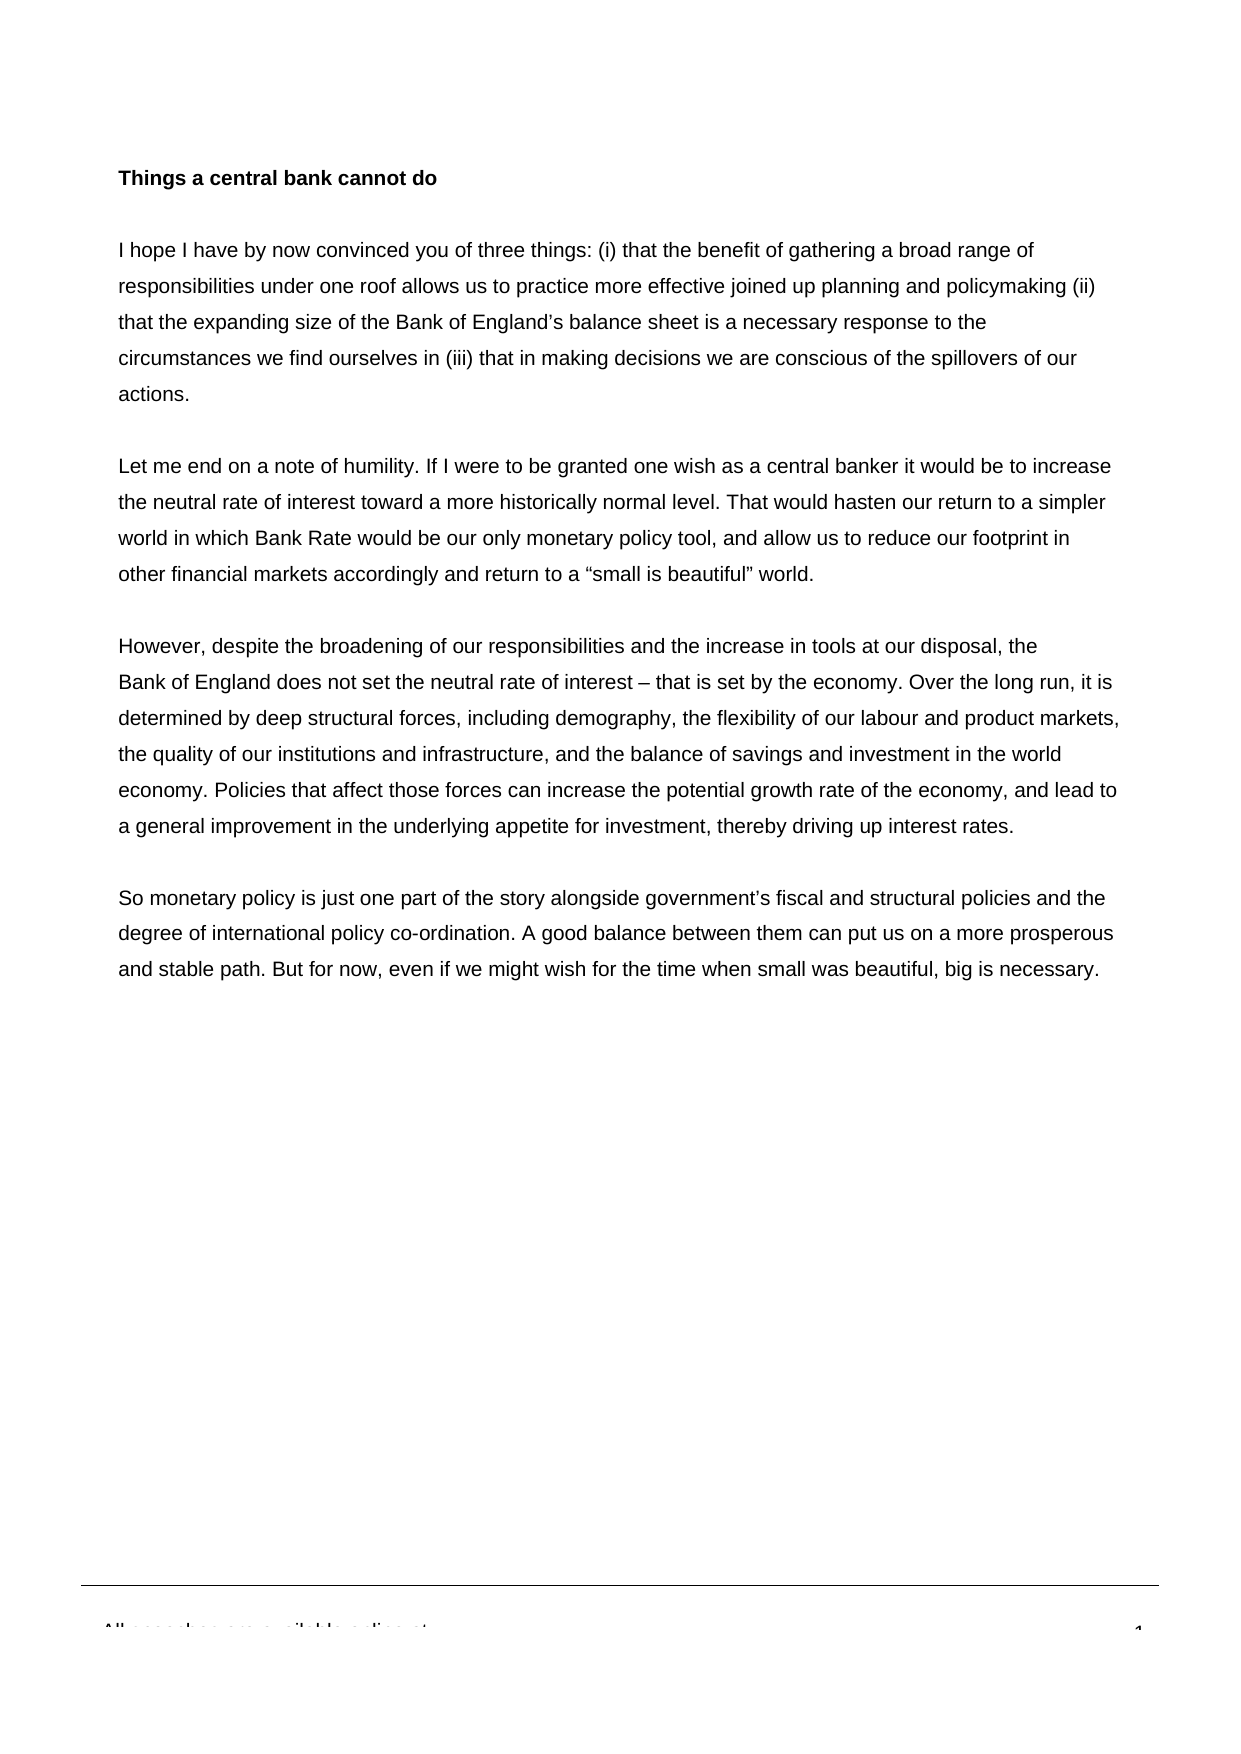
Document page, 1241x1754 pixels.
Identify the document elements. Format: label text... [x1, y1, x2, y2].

text I hope I have by now convinced you of three things: (i) that the benefit of gathering a broad range of responsibilities under one roof allows us to practice more effective joined up planning and policymaking (ii) that the expanding size of the Bank of England’s balance sheet is a necessary response to the circumstances we find ourselves in (iii) that in making decisions we are conscious of the spillovers of our actions. [118, 238, 1107, 406]
text However, despite the broadening of our responsibilities and the increase in tools at our disposal, the [118, 634, 1134, 658]
text Let me end on a note of humility. If I were to be granted one wish as a central banker it would be to increase the neutral rate of interest toward a more historically normal level. That would hasten our return to a simpler world in which Bank Rate would be our only monetary policy tool, and allow us to reduce our footprint in other financial markets accordingly and return to a “small is beautiful” world. [118, 454, 1114, 586]
text Bank of England does not set the neutral rate of interest – that is set by the economy. Over the long run, it is determined by deep structural forces, including demography, the flexibility of our labour and product markets, the quality of our institutions and infrastructure, and the balance of savings and investment in the world economy. Policies that affect those forces can increase the potential growth rate of the economy, and lead to a general improvement in the underlying appetite for investment, thereby driving up interest rates. [118, 670, 1123, 837]
text So monetary policy is just one part of the story alongside government’s fiscal and structural policies and the degree of international policy co-ordination. A good balance between them can put us on a more prosperous and stable path. But for now, even if we might wish for the time when small was beautiful, big is necessary. [118, 885, 1117, 981]
subtitle Things a central bank cannot do [118, 166, 1134, 190]
